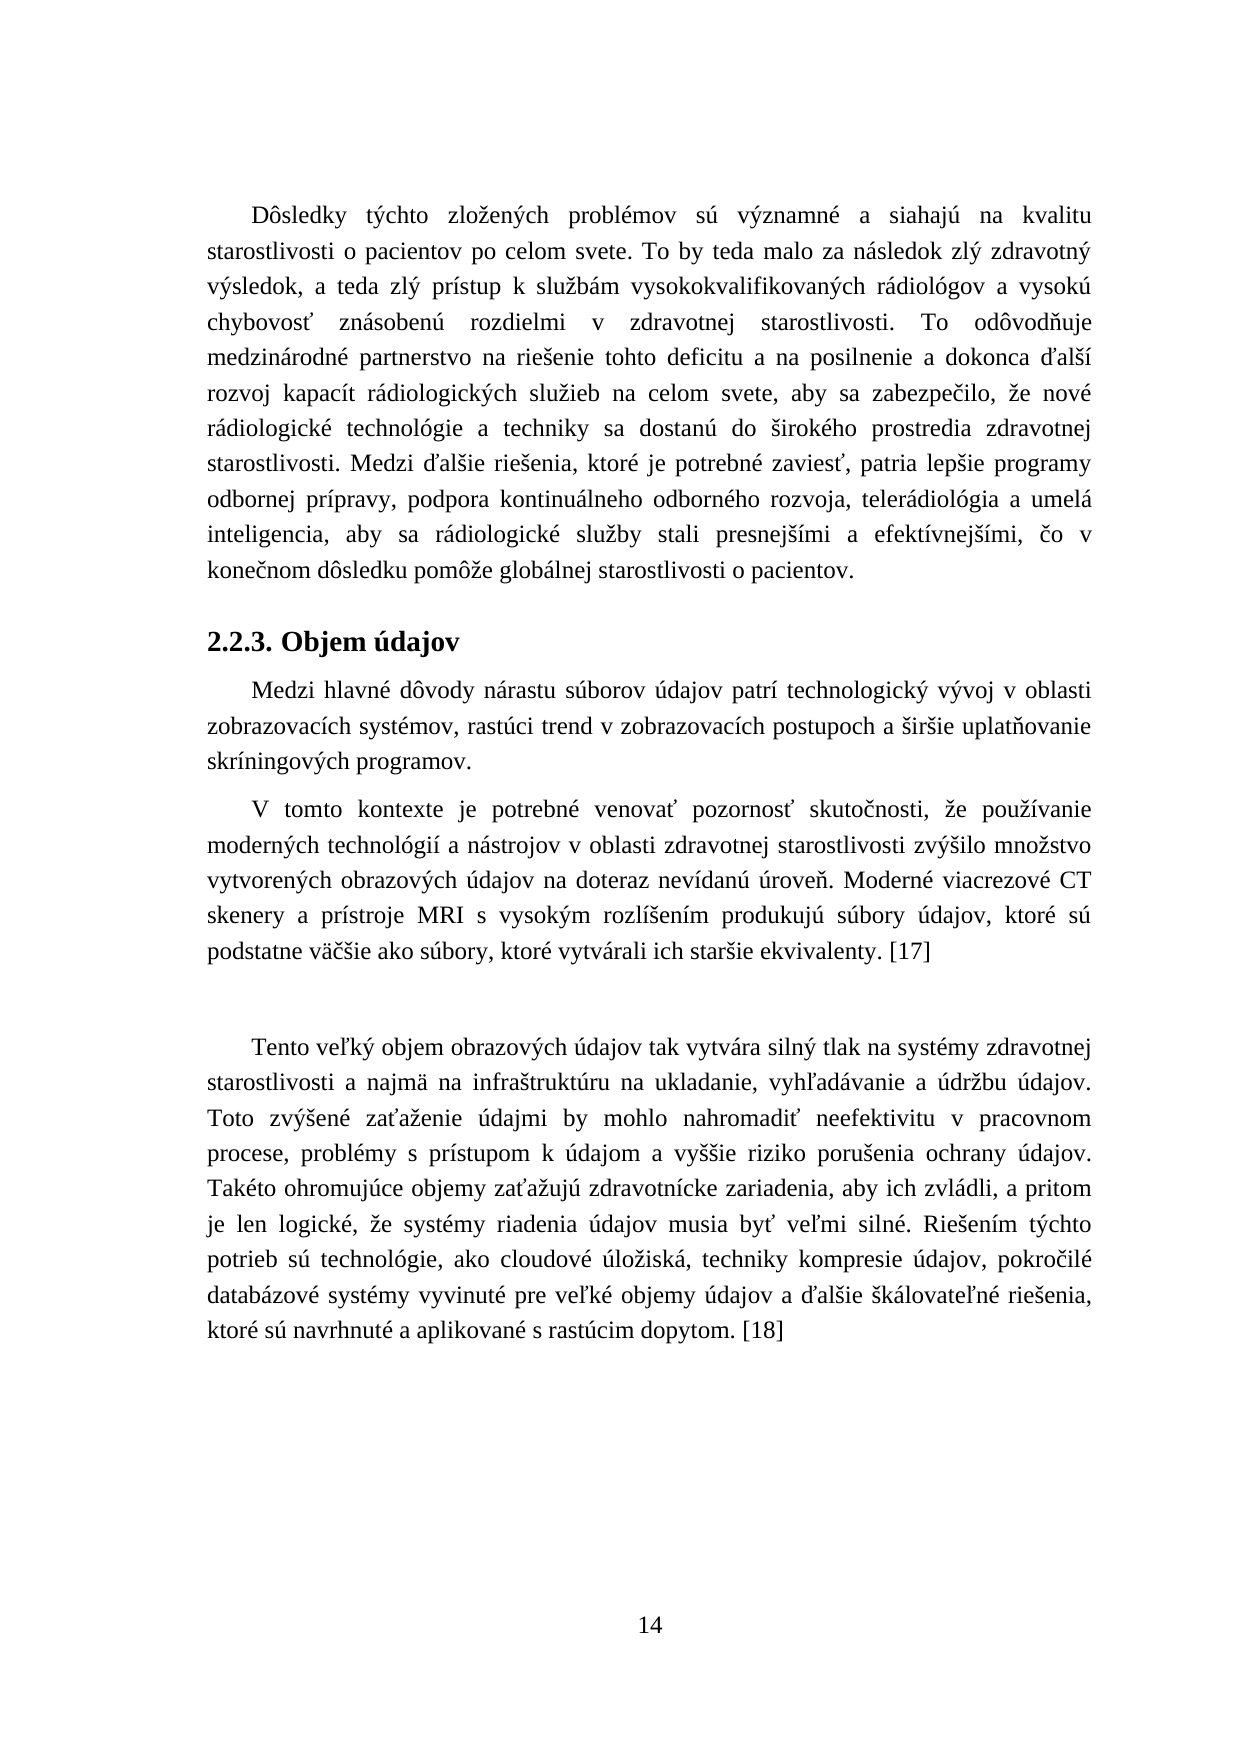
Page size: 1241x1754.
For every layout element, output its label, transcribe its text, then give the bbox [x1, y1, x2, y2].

subtitle Objem údajov [207, 623, 1092, 658]
text V tomto kontexte je potrebné venovať pozornosť skutočnosti, že používanie moderných technológií a nástrojov v oblasti zdravotnej starostlivosti zvýšilo množstvo vytvorených obrazových údajov na doteraz nevídanú úroveň. Moderné viacrezové CT skenery a prístroje MRI s vysokým rozlíšením produkujú súbory údajov, ktoré sú podstatne väčšie ako súbory, ktoré vytvárali ich staršie ekvivalenty. [17] [207, 789, 1092, 966]
text Medzi hlavné dôvody nárastu súborov údajov patrí technologický vývoj v oblasti zobrazovacích systémov, rastúci trend v zobrazovacích postupoch a širšie uplatňovanie skríningových programov. [207, 671, 1092, 777]
text Dôsledky týchto zložených problémov sú významné a siahajú na kvalitu starostlivosti o pacientov po celom svete. To by teda malo za následok zlý zdravotný výsledok, a teda zlý prístup k službám vysokokvalifikovaných rádiológov a vysokú chybovosť znásobenú rozdielmi v zdravotnej starostlivosti. To odôvodňuje medzinárodné partnerstvo na riešenie tohto deficitu a na posilnenie a dokonca ďalší rozvoj kapacít rádiologických služieb na celom svete, aby sa zabezpečilo, že nové rádiologické technológie a techniky sa dostanú do širokého prostredia zdravotnej starostlivosti. Medzi ďalšie riešenia, ktoré je potrebné zaviesť, patria lepšie programy odbornej prípravy, podpora kontinuálneho odborného rozvoja, telerádiológia a umelá inteligencia, aby sa rádiologické služby stali presnejšími a efektívnejšími, čo v konečnom dôsledku pomôže globálnej starostlivosti o pacientov. [207, 196, 1092, 585]
text Tento veľký objem obrazových údajov tak vytvára silný tlak na systémy zdravotnej starostlivosti a najmä na infraštruktúru na ukladanie, vyhľadávanie a údržbu údajov. Toto zvýšené zaťaženie údajmi by mohlo nahromadiť neefektivitu v pracovnom procese, problémy s prístupom k údajom a vyššie riziko porušenia ochrany údajov. Takéto ohromujúce objemy zaťažujú zdravotnícke zariadenia, aby ich zvládli, a pritom je len logické, že systémy riadenia údajov musia byť veľmi silné. Riešením týchto potrieb sú technológie, ako cloudové úložiská, techniky kompresie údajov, pokročilé databázové systémy vyvinuté pre veľké objemy údajov a ďalšie škálovateľné riešenia, ktoré sú navrhnuté a aplikované s rastúcim dopytom. [18] [207, 1027, 1092, 1346]
